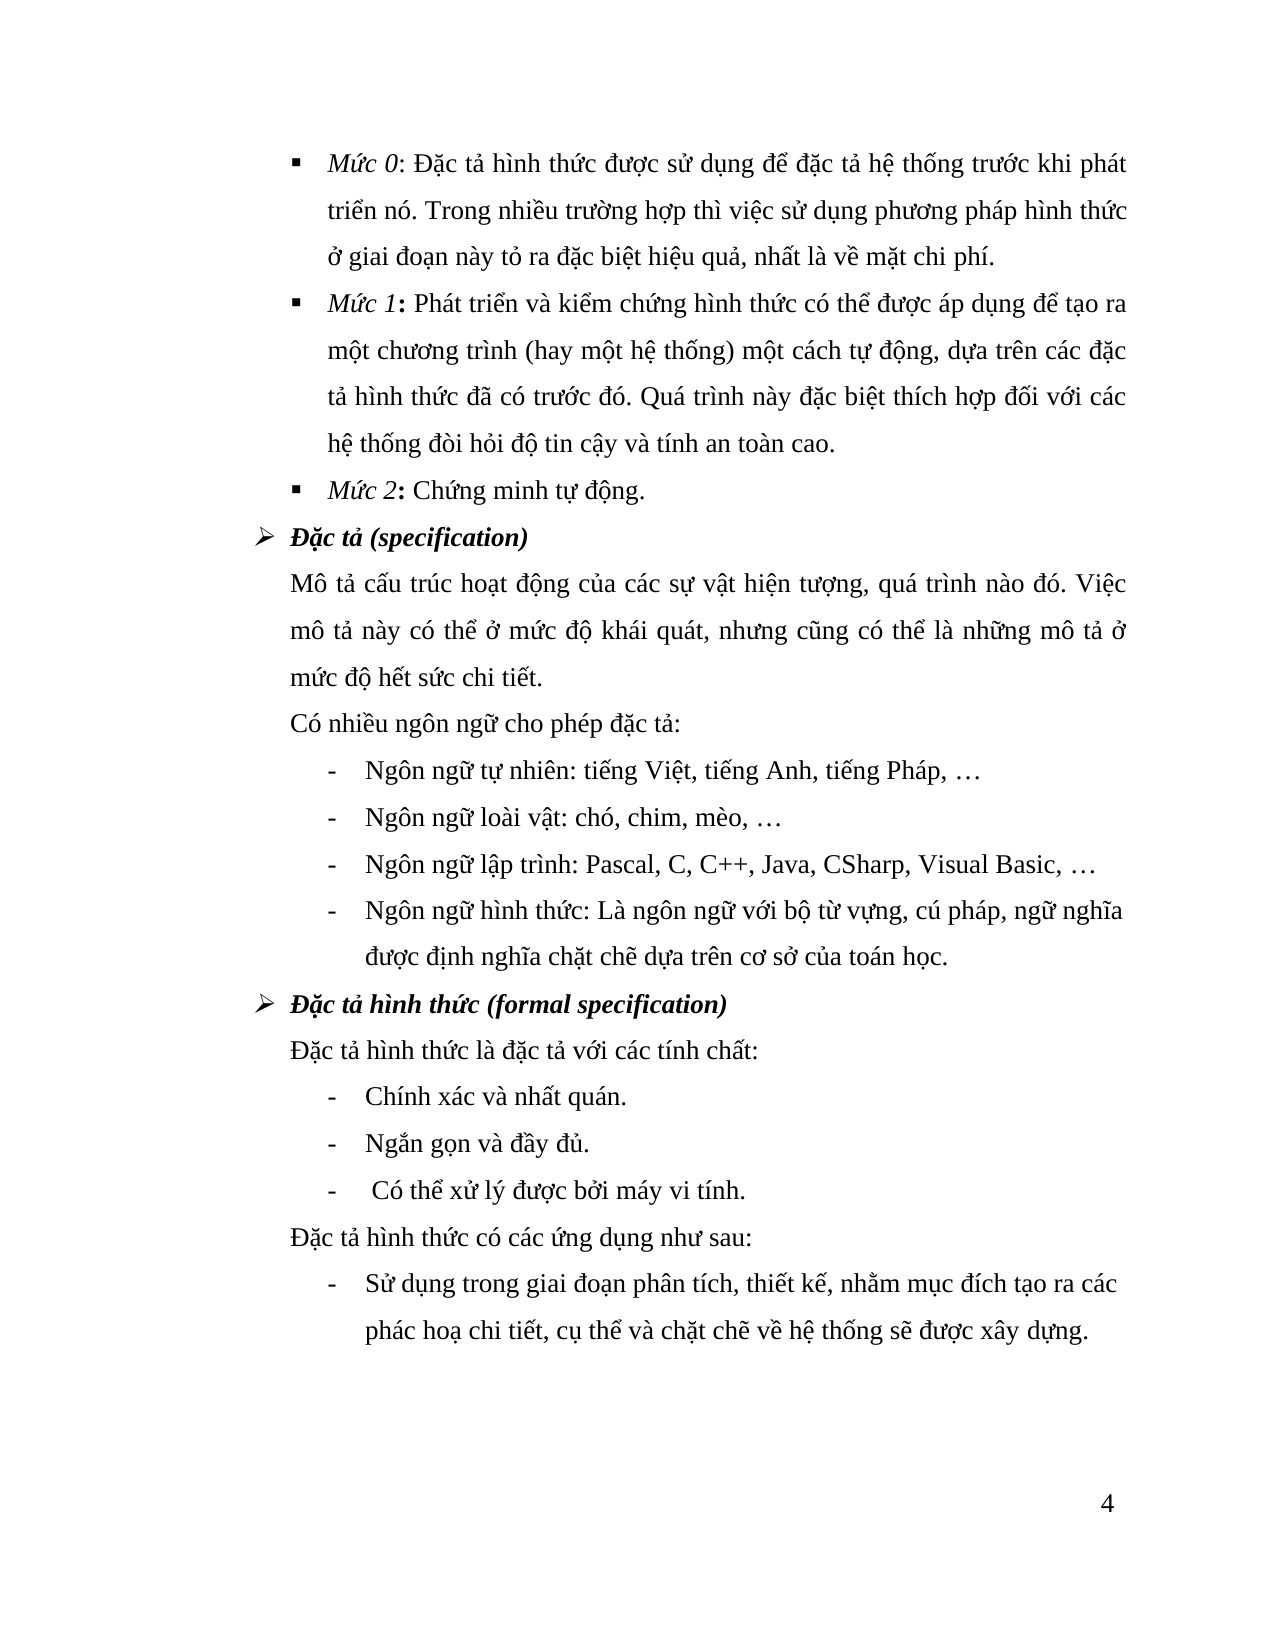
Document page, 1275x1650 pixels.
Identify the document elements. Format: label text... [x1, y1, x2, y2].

list Sử dụng trong giai đoạn phân tích, thiết kế, nhằm mục đích tạo ra các phác hoạ chi tiết, cụ thể và chặt chẽ về hệ thống sẽ được xây dựng. [327, 1267, 1128, 1345]
list Ngôn ngữ loài vật: chó, chim, mèo, … [327, 801, 1154, 832]
subtitle Đặc tả hình thức (formal specification) [252, 988, 1154, 1019]
list Mức 0: Đặc tả hình thức được sử dụng để đặc tả hệ thống trước khi phát triển nó. Trong nhiều trường hợp thì việc sử dụng phương pháp hình thức ở giai đoạn này tỏ ra đặc biệt hiệu quả, nhất là về mặt chi phí. [290, 147, 1128, 272]
text Đặc tả hình thức là đặc tả với các tính chất: [290, 1034, 1154, 1065]
list Ngôn ngữ tự nhiên: tiếng Việt, tiếng Anh, tiếng Pháp, … [327, 754, 1154, 785]
list Mức 1: Phát triển và kiểm chứng hình thức có thể được áp dụng để tạo ra một chương trình (hay một hệ thống) một cách tự động, dựa trên các đặc tả hình thức đã có trước đó. Quá trình này đặc biệt thích hợp đối với các hệ thống đòi hỏi độ tin cậy và tính an toàn cao. [290, 287, 1128, 458]
text Có nhiều ngôn ngữ cho phép đặc tả: [290, 707, 1154, 738]
list Ngôn ngữ hình thức: Là ngôn ngữ với bộ từ vựng, cú pháp, ngữ nghĩa được định nghĩa chặt chẽ dựa trên cơ sở của toán học. [327, 894, 1128, 972]
text Mô tả cấu trúc hoạt động của các sự vật hiện tượng, quá trình nào đó. Việc mô tả này có thể ở mức độ khái quát, nhưng cũng có thể là những mô tả ở mức độ hết sức chi tiết. [290, 567, 1128, 692]
list Ngôn ngữ lập trình: Pascal, C, C++, Java, CSharp, Visual Basic, … [327, 848, 1154, 879]
list Mức 2: Chứng minh tự động. [290, 474, 1154, 505]
list Chính xác và nhất quán. [290, 1081, 1154, 1112]
list Ngắn gọn và đầy đủ. [290, 1127, 1154, 1158]
list Có thể xử lý được bởi máy vi tính. Đặc tả hình thức có các ứng dụng như sau: [290, 1174, 753, 1252]
subtitle Đặc tả (specification) [252, 521, 1154, 553]
